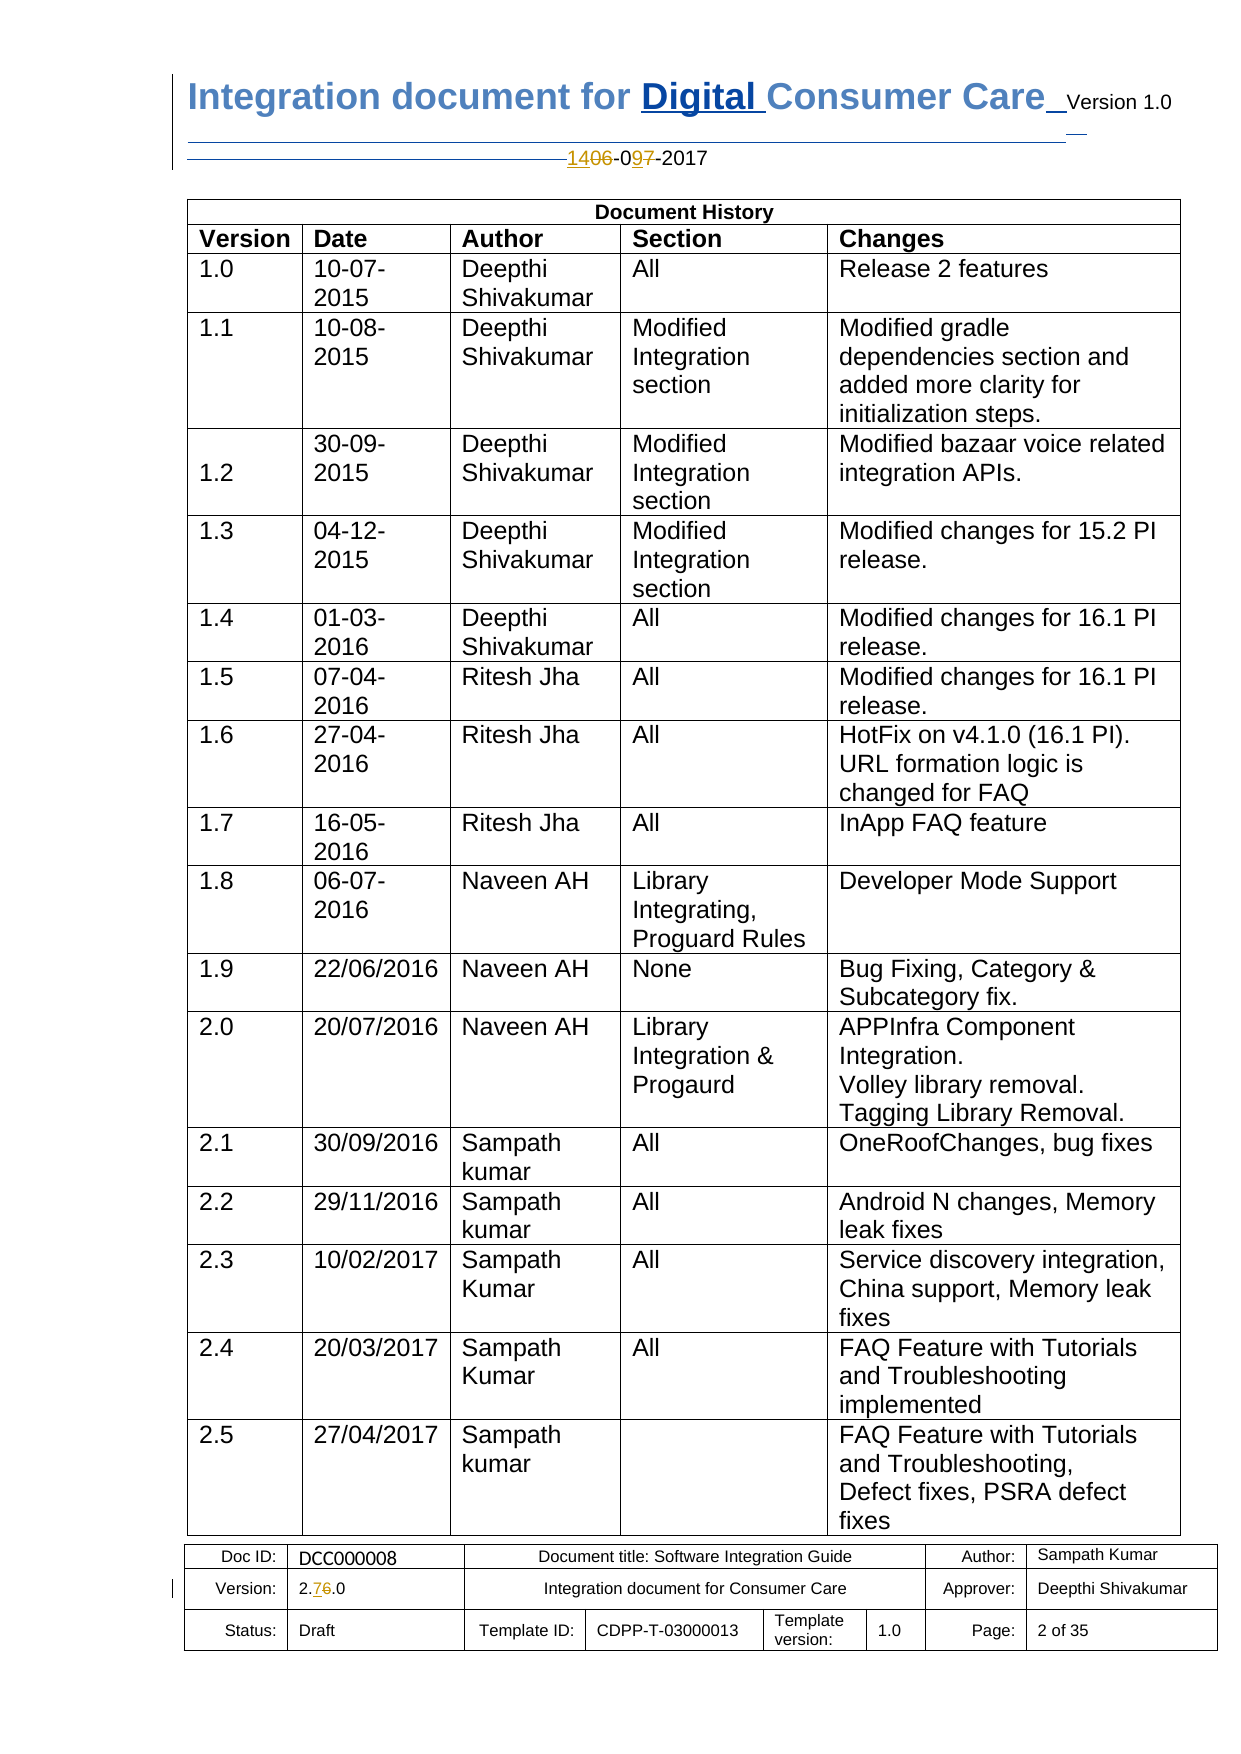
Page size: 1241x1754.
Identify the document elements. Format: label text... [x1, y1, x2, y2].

table_cell 10-08-2015 [303, 313, 450, 428]
table_cell 2.1 [188, 1128, 302, 1186]
table_header Document History [188, 200, 1180, 223]
table_cell Library Integration & Progaurd [621, 1012, 827, 1127]
table_cell 1.6 [188, 721, 302, 807]
table_cell Modified gradle dependencies section and added more clarity for initialization steps. [828, 313, 1180, 428]
table_cell 2.2 [188, 1187, 302, 1244]
table_cell Sampath kumar [451, 1187, 620, 1244]
table_cell Modified changes for 16.1 PI release. [828, 662, 1180, 719]
table_cell Sampath kumar [451, 1128, 620, 1186]
table_cell 27-04-2016 [303, 721, 450, 807]
table_cell Modified Integration section [621, 516, 827, 602]
table_cell Naveen AH [451, 1012, 620, 1127]
table_cell 1.8 [188, 866, 302, 953]
table_cell 20/03/2017 [303, 1333, 450, 1419]
table_cell Changes [828, 225, 1180, 253]
table_cell 2.0 [188, 1012, 302, 1127]
table_cell All [621, 604, 827, 661]
table_cell Deepthi Shivakumar [451, 516, 620, 602]
table_cell 1.5 [188, 662, 302, 719]
table_cell HotFix on v4.1.0 (16.1 PI). URL formation logic is changed for FAQ [828, 721, 1180, 807]
table_cell Sampath Kumar [451, 1245, 620, 1332]
table_cell Deepthi Shivakumar [451, 604, 620, 661]
table_cell Release 2 features [828, 254, 1180, 312]
table_cell 1.1 [188, 313, 302, 428]
table_cell 2.4 [188, 1333, 302, 1419]
table_cell 20/07/2016 [303, 1012, 450, 1127]
table_cell 1.7 [188, 808, 302, 865]
table_cell All [621, 1333, 827, 1419]
table_cell Naveen AH [451, 954, 620, 1011]
table_cell Modified changes for 16.1 PI release. [828, 604, 1180, 661]
table_cell Library Integrating, Proguard Rules [621, 866, 827, 953]
table_cell 22/06/2016 [303, 954, 450, 1011]
table_cell All [621, 721, 827, 807]
table_cell All [621, 1128, 827, 1186]
table_cell Deepthi Shivakumar [451, 313, 620, 428]
table_cell Deepthi Shivakumar [451, 254, 620, 312]
table_cell 1.2 [188, 429, 302, 515]
table_cell Sampath Kumar [451, 1333, 620, 1419]
table_cell Author [451, 225, 620, 253]
table_cell 30-09-2015 [303, 429, 450, 515]
table_cell OneRoofChanges, bug fixes [828, 1128, 1180, 1186]
table_cell Modified Integration section [621, 429, 827, 515]
table_cell All [621, 1245, 827, 1332]
table_cell Sampath kumar [451, 1420, 620, 1535]
table_cell 2.3 [188, 1245, 302, 1332]
table_cell Android N changes, Memory leak fixes [828, 1187, 1180, 1244]
table_cell FAQ Feature with Tutorials and Troubleshooting implemented [828, 1333, 1180, 1419]
table_cell [621, 1420, 827, 1535]
table_cell 04-12-2015 [303, 516, 450, 602]
table_cell All [621, 1187, 827, 1244]
table_cell Modified bazaar voice related integration APIs. [828, 429, 1180, 515]
table_cell APPInfra Component Integration. Volley library removal. Tagging Library Removal. [828, 1012, 1180, 1127]
table_cell None [621, 954, 827, 1011]
table_cell InApp FAQ feature [828, 808, 1180, 865]
table_cell 1.0 [188, 254, 302, 312]
table_cell 06-07-2016 [303, 866, 450, 953]
table_cell 01-03-2016 [303, 604, 450, 661]
table_cell Ritesh Jha [451, 721, 620, 807]
table_cell 10-07-2015 [303, 254, 450, 312]
table_cell Ritesh Jha [451, 808, 620, 865]
table_cell 29/11/2016 [303, 1187, 450, 1244]
table_cell Deepthi Shivakumar [451, 429, 620, 515]
table_cell Naveen AH [451, 866, 620, 953]
table_cell 07-04-2016 [303, 662, 450, 719]
table_cell 10/02/2017 [303, 1245, 450, 1332]
table_cell 1.9 [188, 954, 302, 1011]
table_cell Version [188, 225, 302, 253]
table_cell 30/09/2016 [303, 1128, 450, 1186]
table_cell Bug Fixing, Category & Subcategory fix. [828, 954, 1180, 1011]
table_cell 1.3 [188, 516, 302, 602]
table_cell Modified changes for 15.2 PI release. [828, 516, 1180, 602]
table_cell Service discovery integration, China support, Memory leak fixes [828, 1245, 1180, 1332]
table_cell Section [621, 225, 827, 253]
table_cell Date [303, 225, 450, 253]
table_cell FAQ Feature with Tutorials and Troubleshooting, Defect fixes, PSRA defect fixes [828, 1420, 1180, 1535]
table_cell 2.5 [188, 1420, 302, 1535]
table_cell Developer Mode Support [828, 866, 1180, 953]
table_cell 27/04/2017 [303, 1420, 450, 1535]
table_cell All [621, 808, 827, 865]
table_cell Modified Integration section [621, 313, 827, 428]
table_cell 1.4 [188, 604, 302, 661]
table_cell Ritesh Jha [451, 662, 620, 719]
table_cell 16-05-2016 [303, 808, 450, 865]
table_cell All [621, 662, 827, 719]
table_cell All [621, 254, 827, 312]
